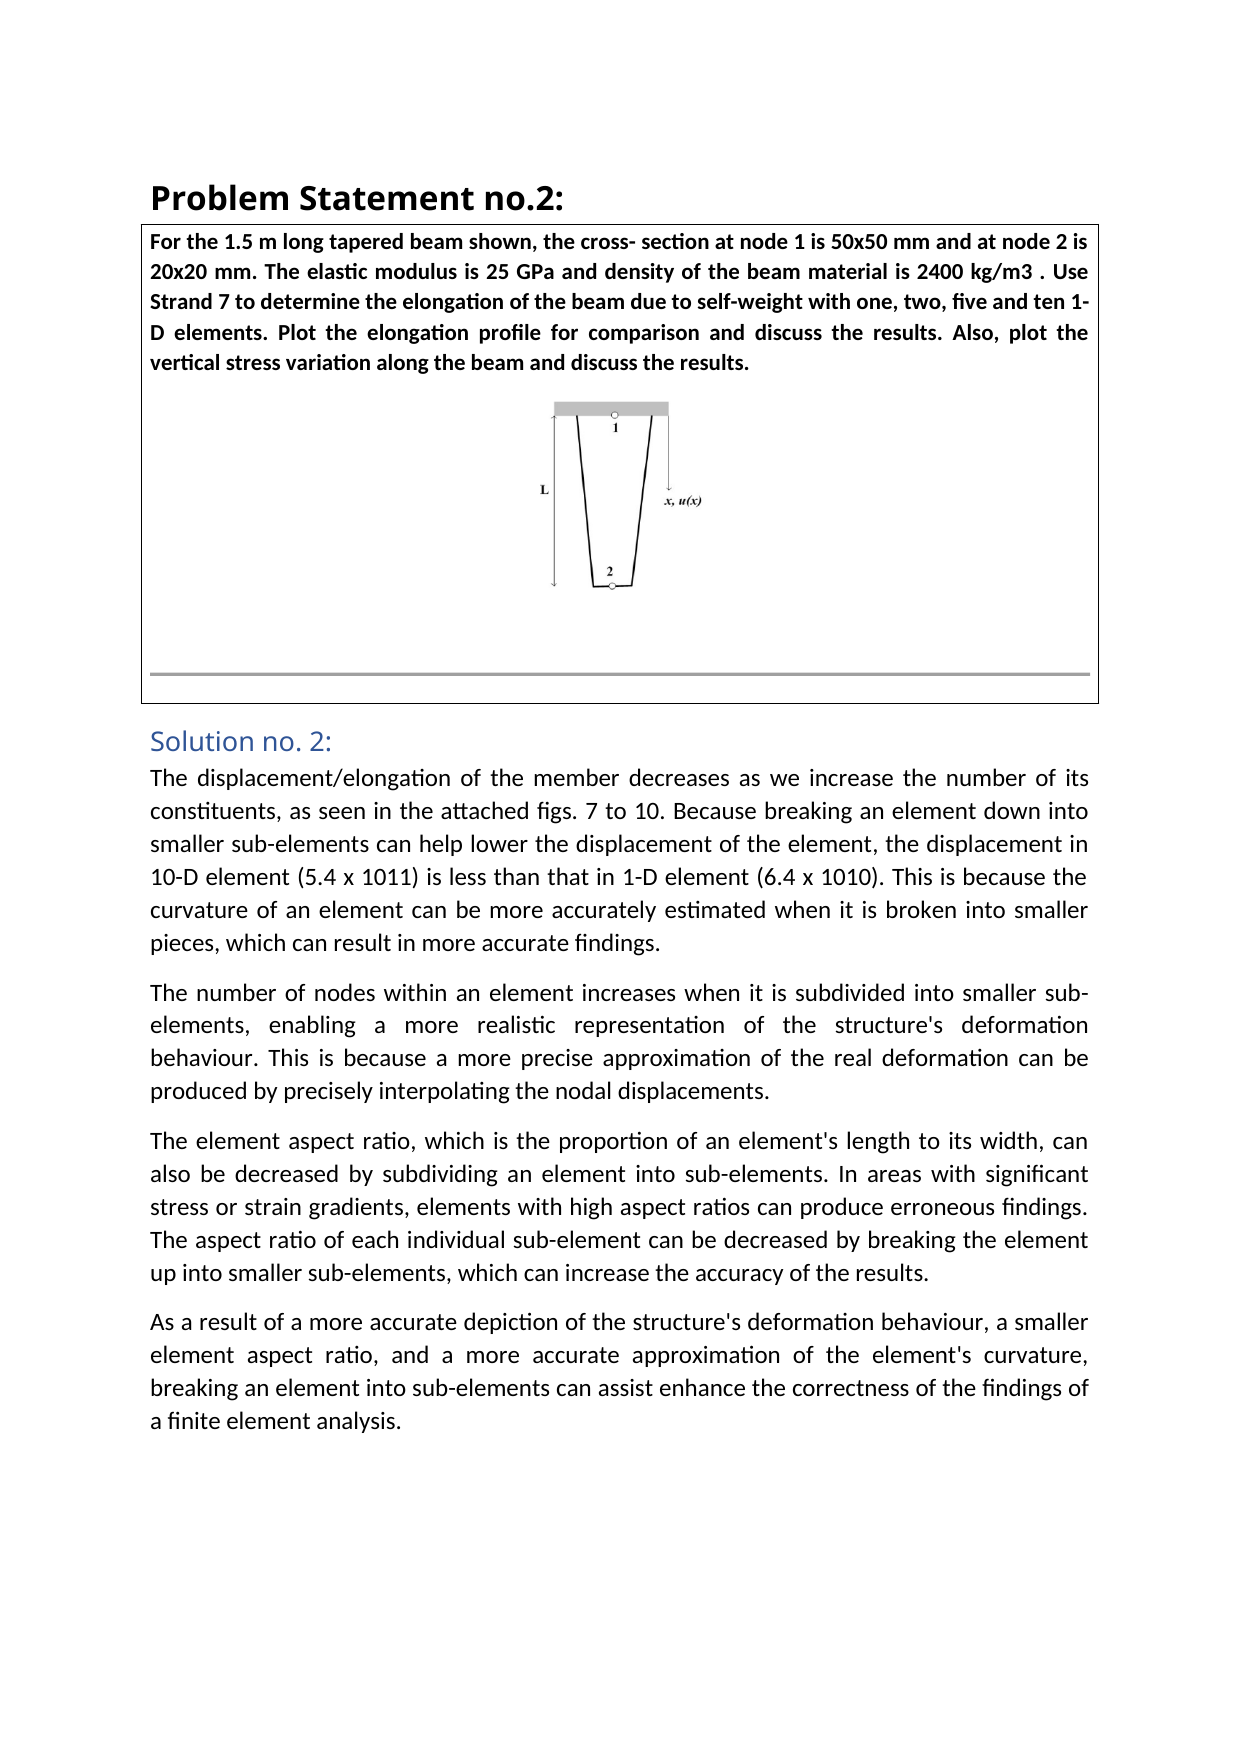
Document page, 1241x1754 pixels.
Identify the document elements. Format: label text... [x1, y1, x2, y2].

picture [528, 394, 712, 605]
text The element aspect ratio, which is the proportion of an element's length to its width, can also be decreased by subdividing an element into sub-elements. In areas with significant stress or strain gradients, elements with high aspect ratios can produce erroneous findings. The aspect ratio of each individual sub-element can be decreased by breaking the element up into smaller sub-elements, which can increase the accuracy of the results. [150, 1125, 1090, 1287]
subtitle Problem Statement no.2: [150, 175, 1090, 220]
text The displacement/elongation of the member decreases as we increase the number of its constituents, as seen in the attached figs. 7 to 10. Because breaking an element down into smaller sub-elements can help lower the displacement of the element, the displacement in 10-D element (5.4 x 1011) is less than that in 1-D element (6.4 x 1010). This is because the curvature of an element can be more accurately estimated when it is broken into smaller pieces, which can result in more accurate findings. [150, 762, 1090, 958]
text As a result of a more accurate depiction of the structure's deformation behaviour, a smaller element aspect ratio, and a more accurate approximation of the element's curvature, breaking an element into sub-elements can assist enhance the correctness of the findings of a finite element analysis. [150, 1306, 1090, 1436]
subtitle Solution no. 2: [150, 723, 1090, 759]
text The number of nodes within an element increases when it is subdivided into smaller sub-elements, enabling a more realistic representation of the structure's deformation behaviour. This is because a more precise approximation of the real deformation can be produced by precisely interpolating the nodal displacements. [150, 977, 1090, 1106]
text For the 1.5 m long tapered beam shown, the cross- section at node 1 is 50x50 mm and at node 2 is 20x20 mm. The elastic modulus is 25 GPa and density of the beam material is 2400 kg/m3 . Use Strand 7 to determine the elongation of the beam due to self-weight with one, two, five and ten 1-D elements. Plot the elongation profile for comparison and discuss the results. Also, plot the vertical stress variation along the beam and discuss the results. [142, 225, 1098, 376]
